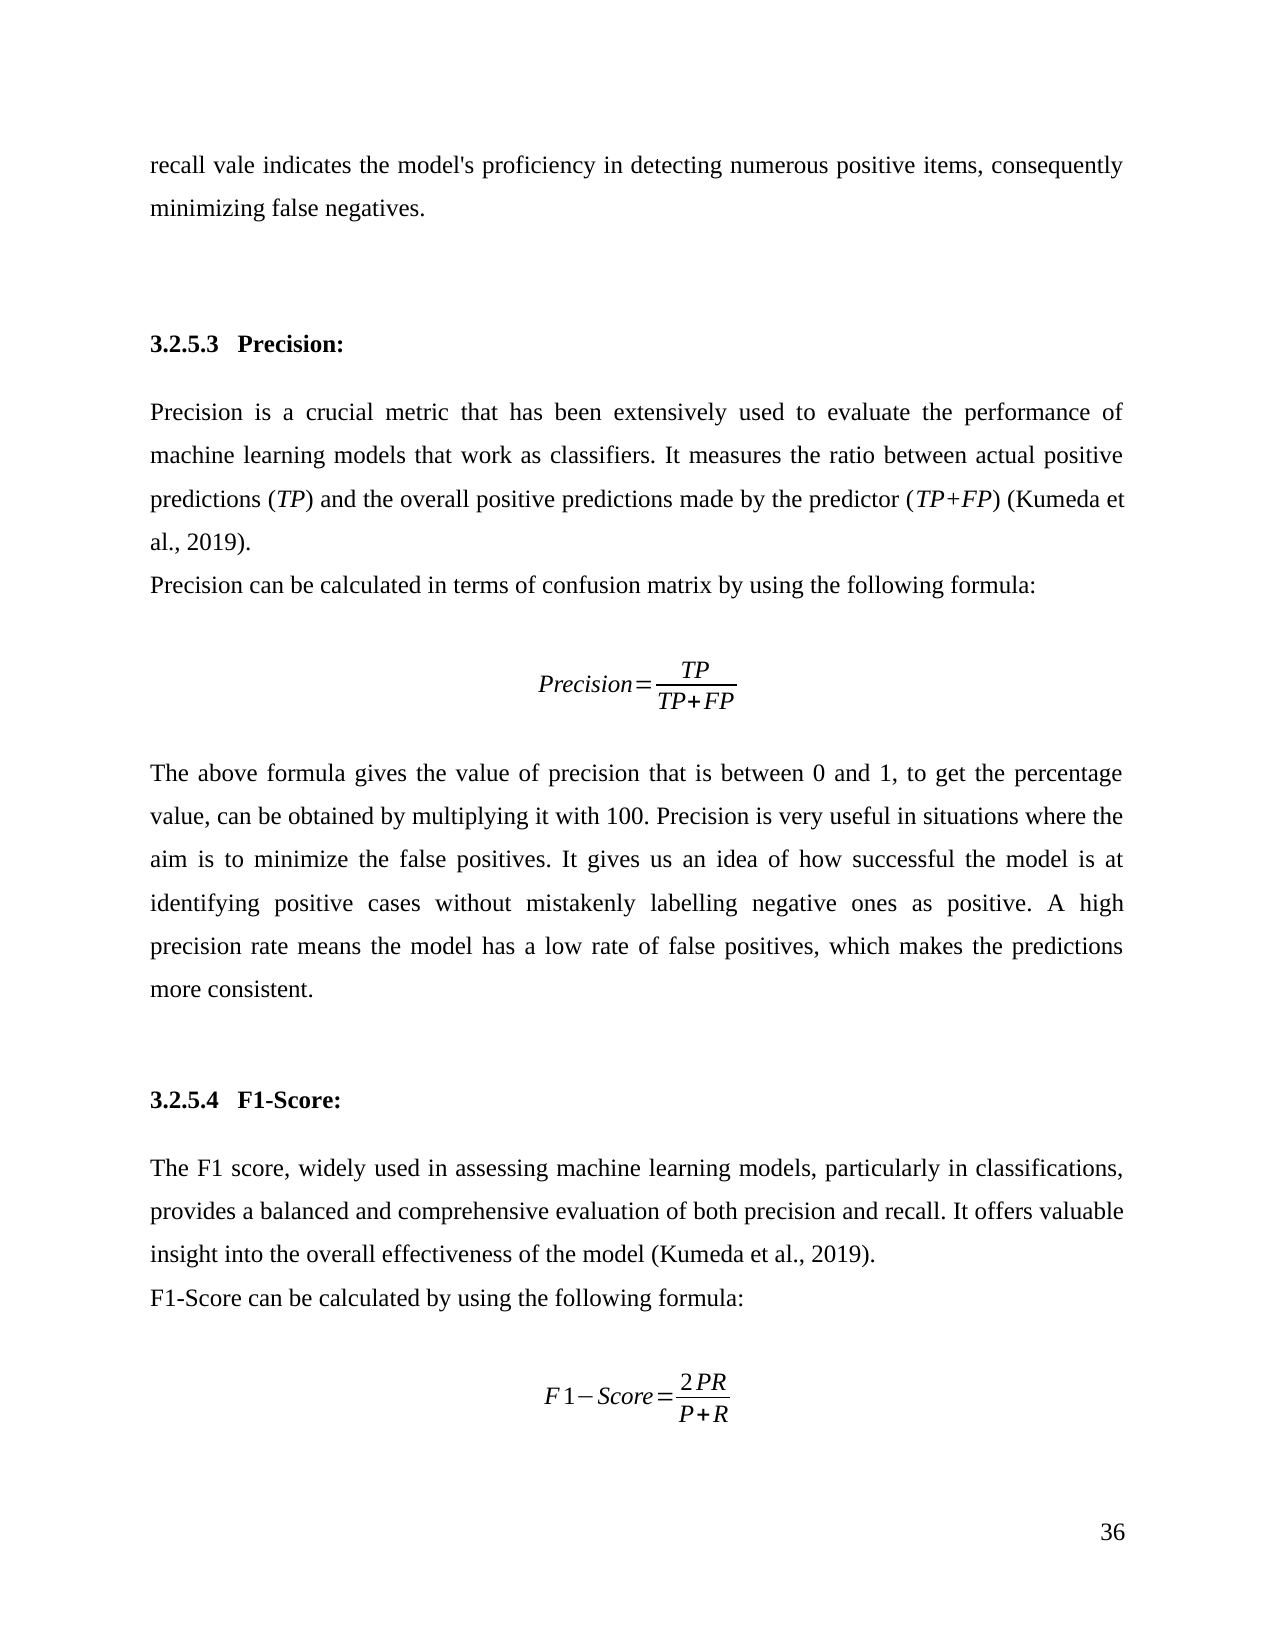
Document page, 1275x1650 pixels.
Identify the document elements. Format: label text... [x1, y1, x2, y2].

text F1-Score can be calculated by using the following formula: [150, 1283, 1125, 1311]
text The F1 score, widely used in assessing machine learning models, particularly in classifications, provides a balanced and comprehensive evaluation of both precision and recall. It offers valuable insight into the overall effectiveness of the model (Kumeda et al., 2019). [150, 1153, 1125, 1268]
text Precision is a crucial metric that has been extensively used to evaluate the performance of machine learning models that work as classifiers. It measures the ratio between actual positive predictions (TP) and the overall positive predictions made by the predictor (TP+FP) (Kumeda et al., 2019). [150, 397, 1125, 556]
subtitle 3.2.5.4 F1-Score: [150, 1085, 1125, 1114]
text The above formula gives the value of precision that is between 0 and 1, to get the percentage value, can be obtained by multiplying it with 100. Precision is very useful in situations where the aim is to minimize the false positives. It gives us an idea of how successful the model is at identifying positive cases without mistakenly labelling negative ones as positive. A high precision rate means the model has a low rate of false positives, which makes the predictions more consistent. [150, 758, 1125, 1003]
subtitle 3.2.5.3 Precision: [150, 329, 1125, 358]
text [150, 150, 1125, 222]
text Precision can be calculated in terms of confusion matrix by using the following formula: [150, 570, 1125, 599]
